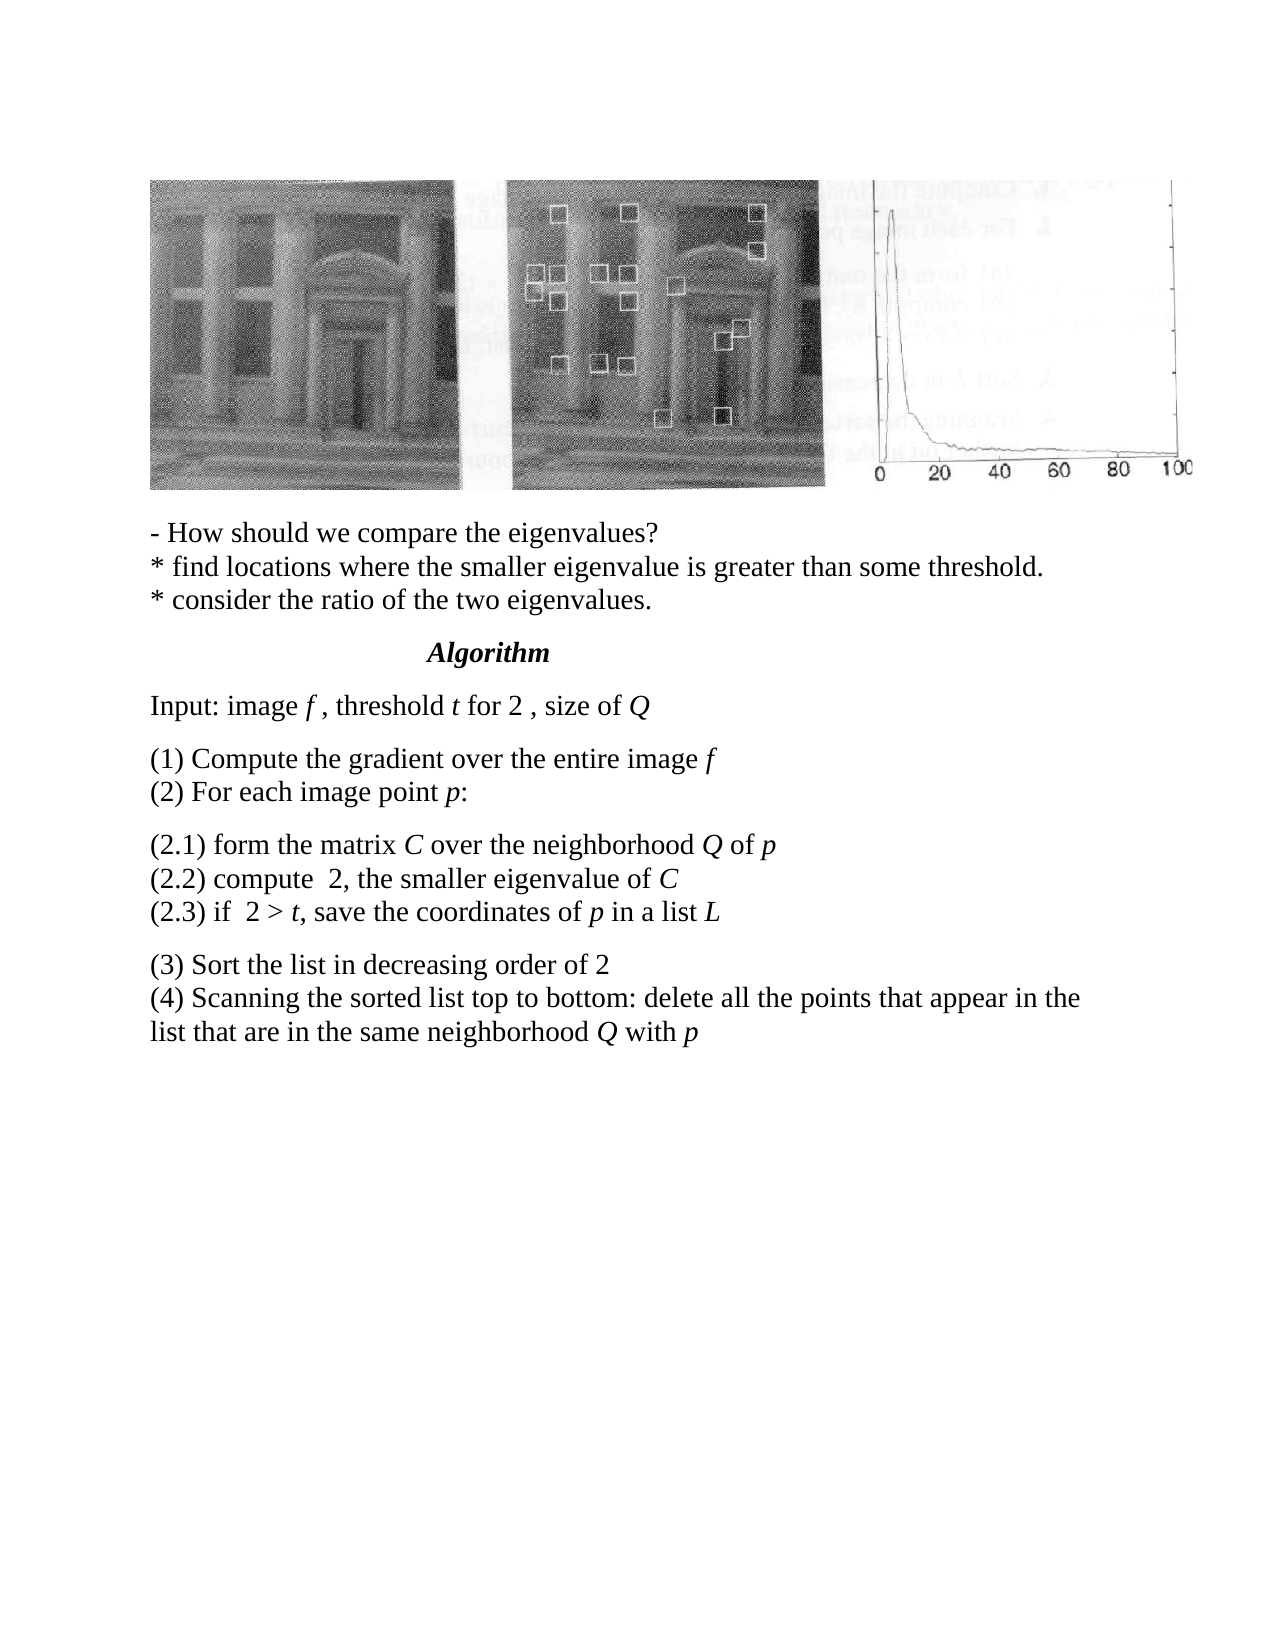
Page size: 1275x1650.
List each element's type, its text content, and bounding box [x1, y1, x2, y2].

text (1) Compute the gradient over the entire image f [150, 741, 1125, 774]
text * consider the ratio of the two eigenvalues. [150, 582, 1125, 616]
text (3) Sort the list in decreasing order of 2 [150, 947, 1125, 981]
text (2.2) compute 2, the smaller eigenvalue of C [150, 861, 1125, 894]
text list that are in the same neighborhood Q with p [150, 1014, 1125, 1048]
text Algorithm [150, 635, 1125, 669]
text Input: image f , threshold t for 2 , size of Q [150, 688, 1125, 722]
text (2.3) if 2 > t, save the coordinates of p in a list L [150, 894, 1125, 928]
text (2.1) form the matrix C over the neighborhood Q of p [150, 827, 1125, 861]
text (2) For each image point p: [150, 774, 1125, 808]
text * find locations where the smaller eigenvalue is greater than some threshold. [150, 549, 1125, 582]
text (4) Scanning the sorted list top to bottom: delete all the points that appear in the [150, 981, 1125, 1014]
text - How should we compare the eigenvalues? [150, 515, 1125, 549]
